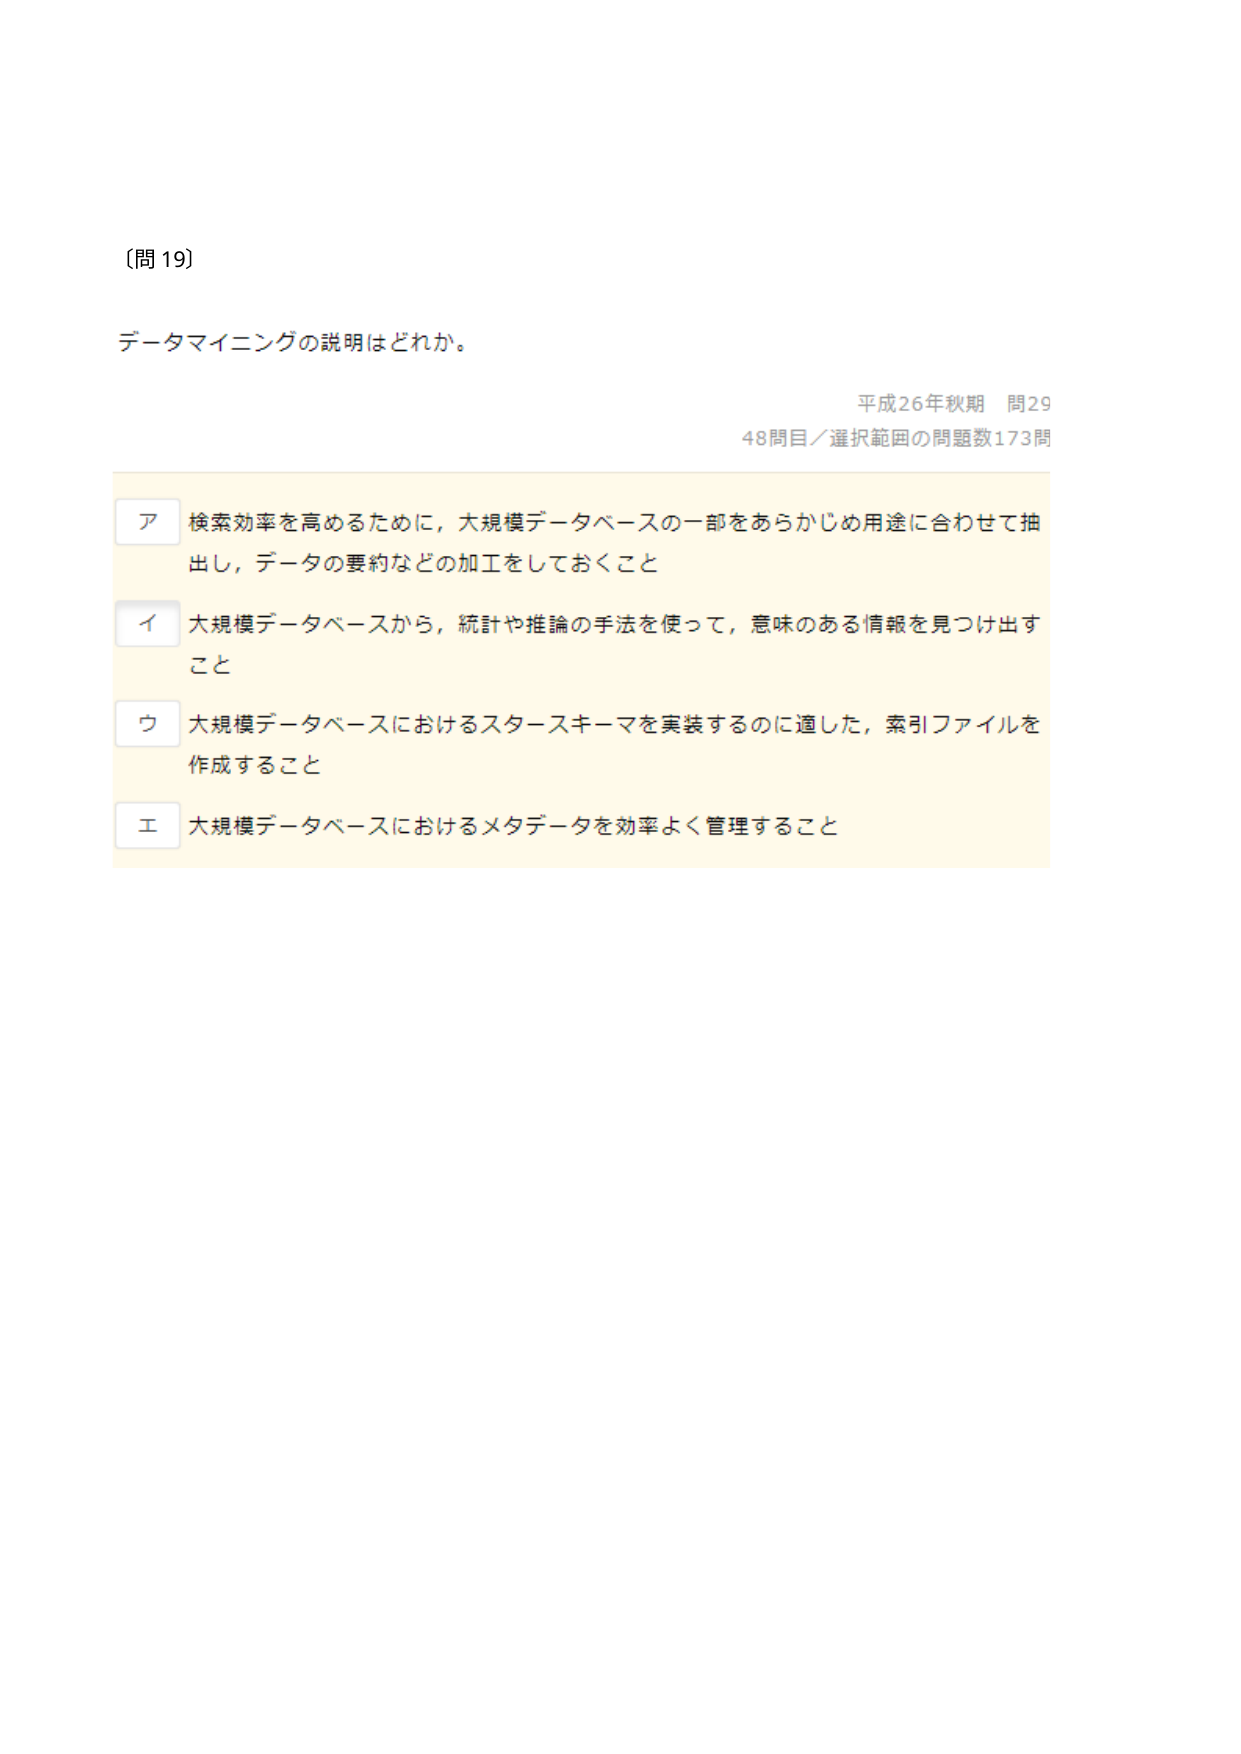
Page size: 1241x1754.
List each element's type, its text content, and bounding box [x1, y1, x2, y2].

text 〔問19〕 [112, 239, 1128, 277]
picture [112, 314, 1050, 868]
